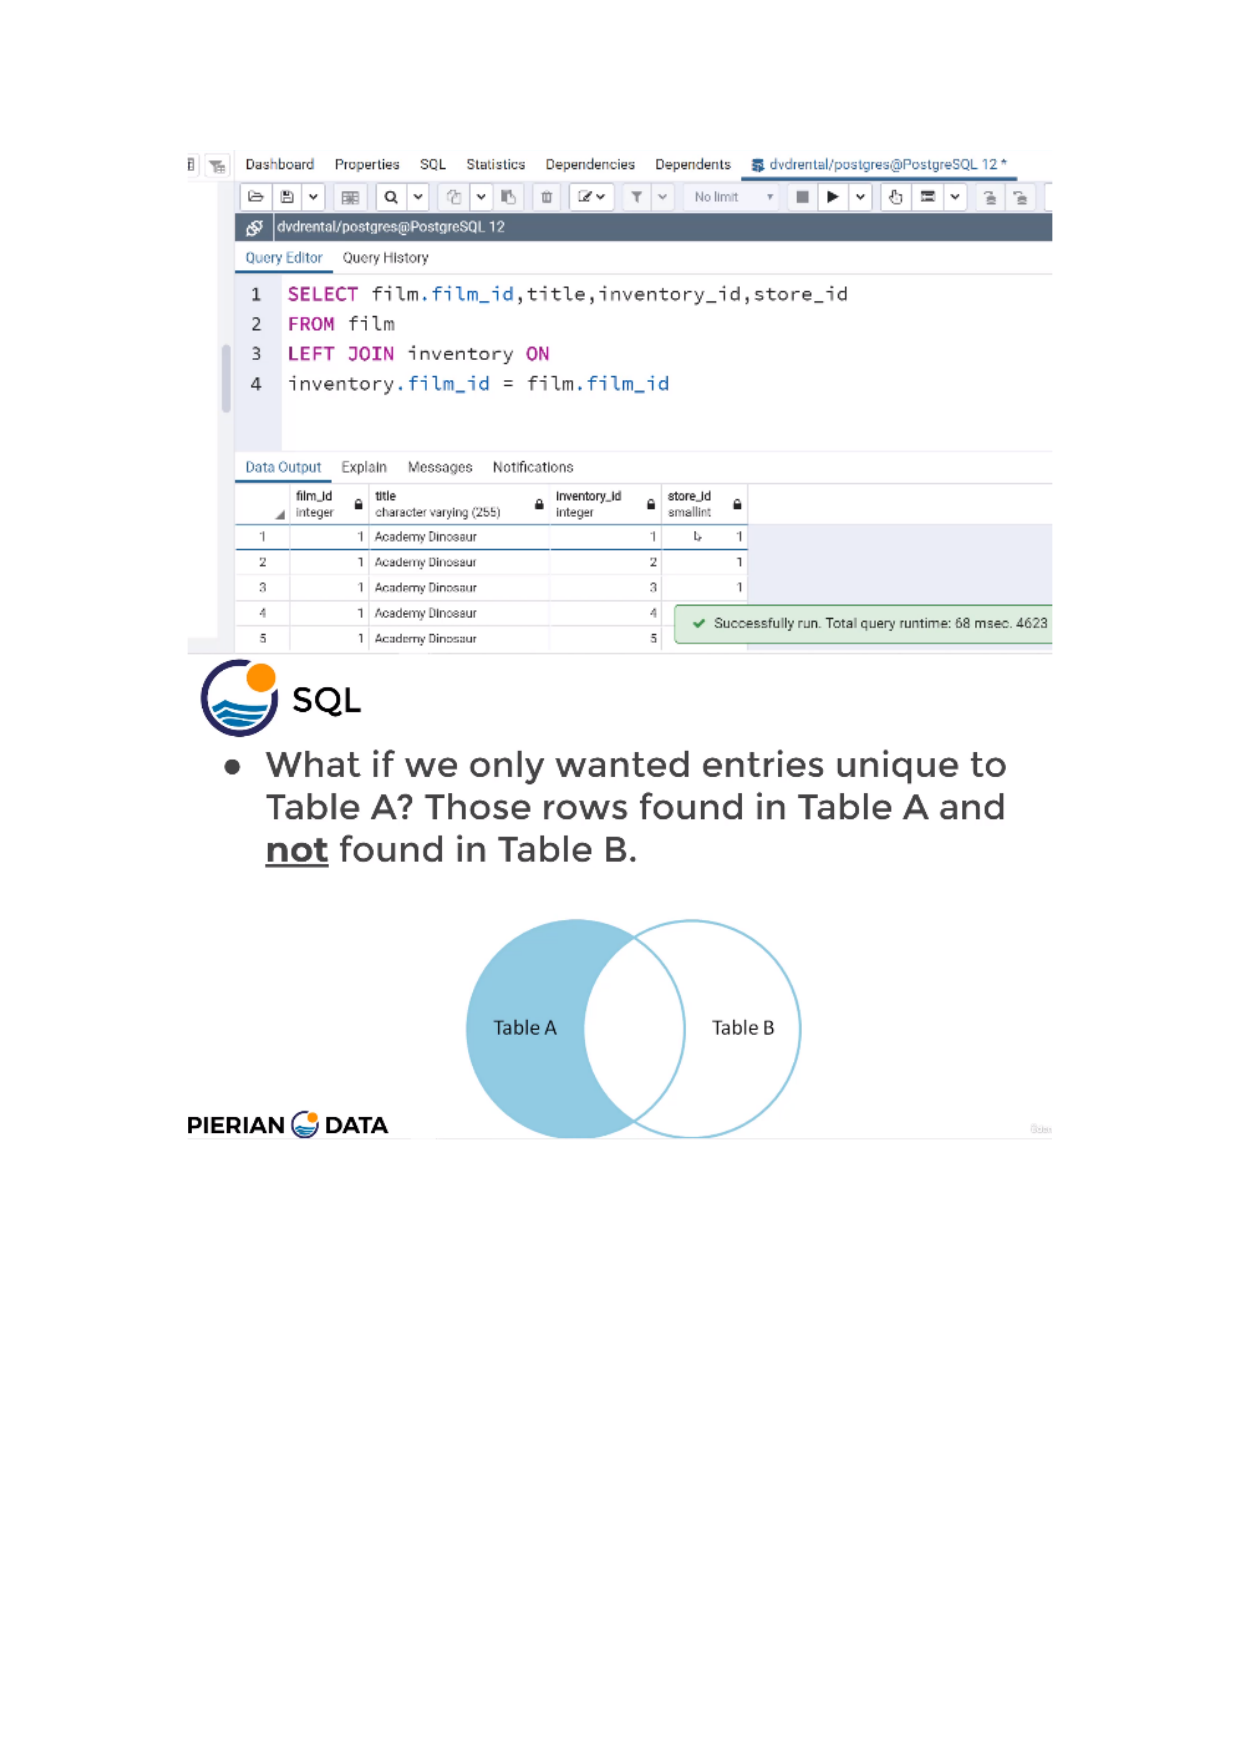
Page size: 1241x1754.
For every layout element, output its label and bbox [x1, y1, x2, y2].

picture [187, 150, 1053, 1147]
